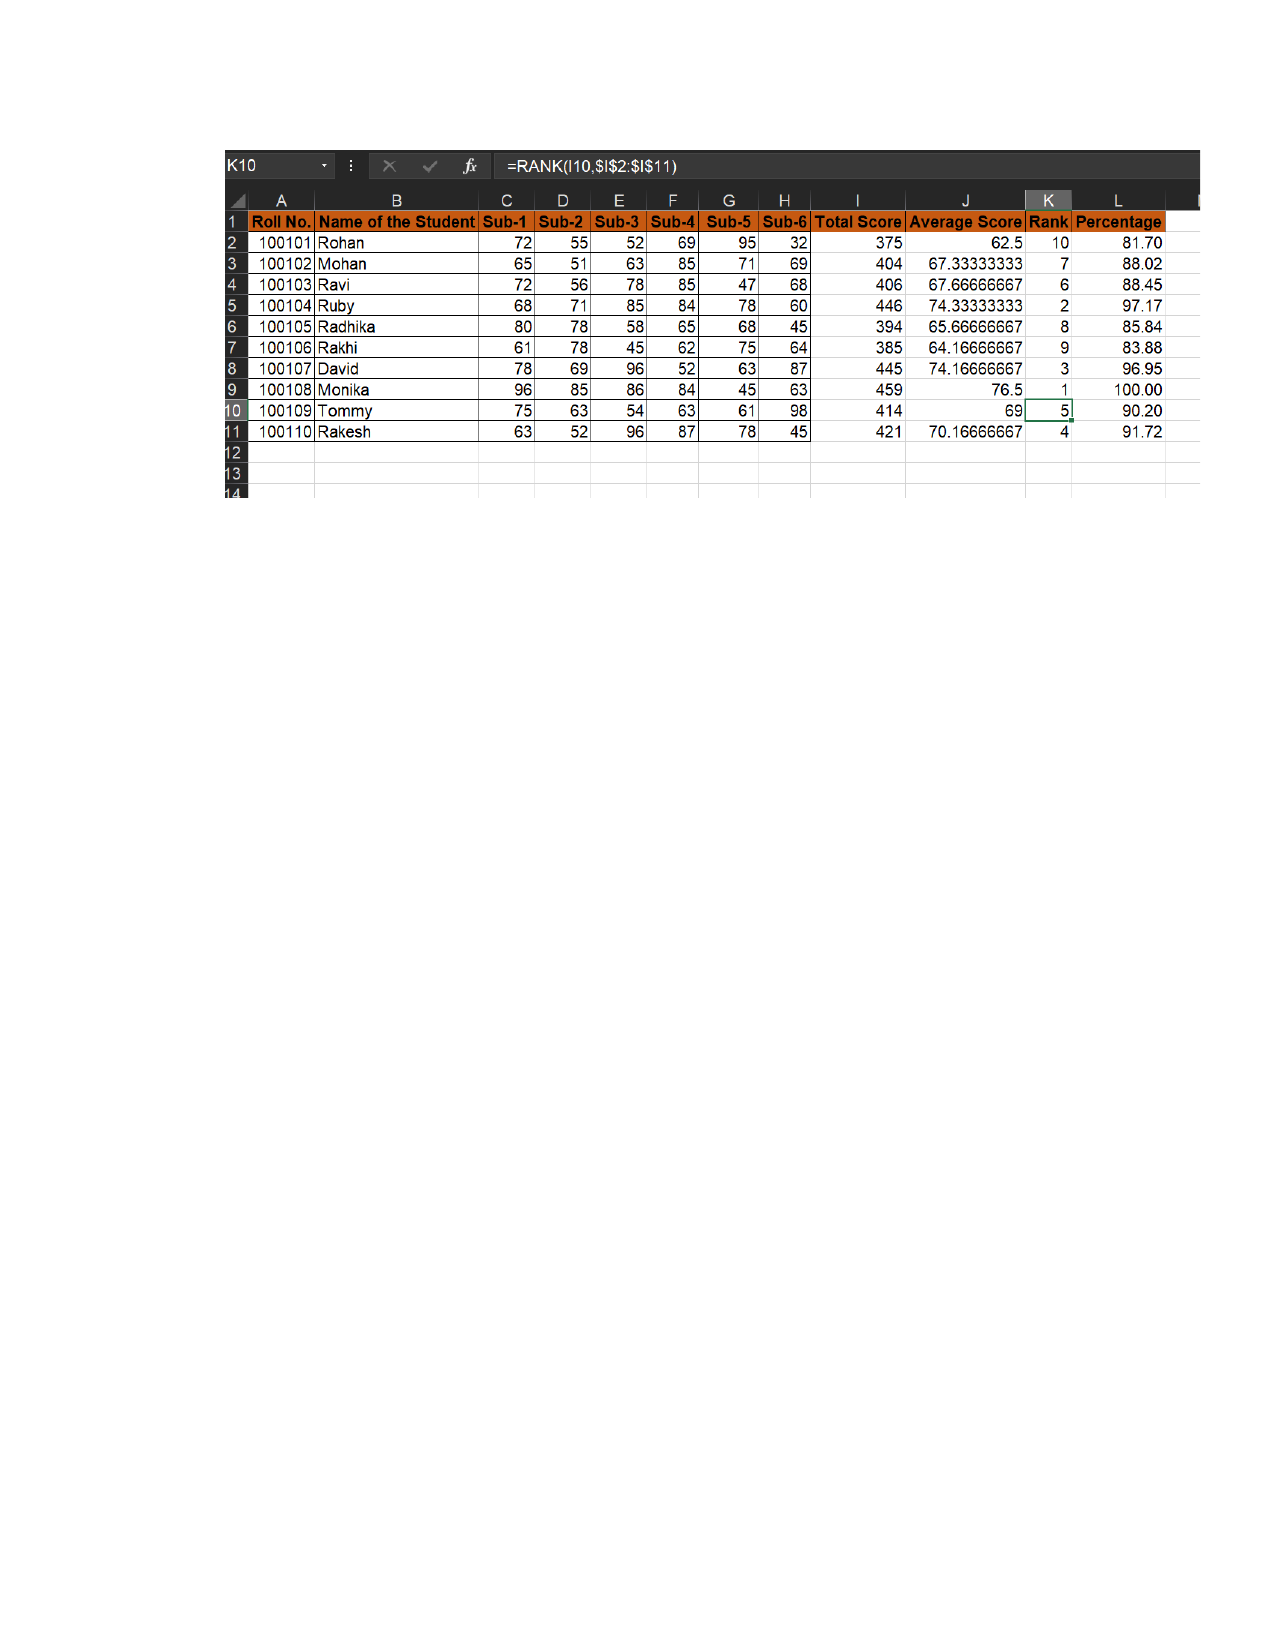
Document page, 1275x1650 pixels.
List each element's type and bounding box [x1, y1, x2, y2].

picture [225, 150, 1200, 498]
